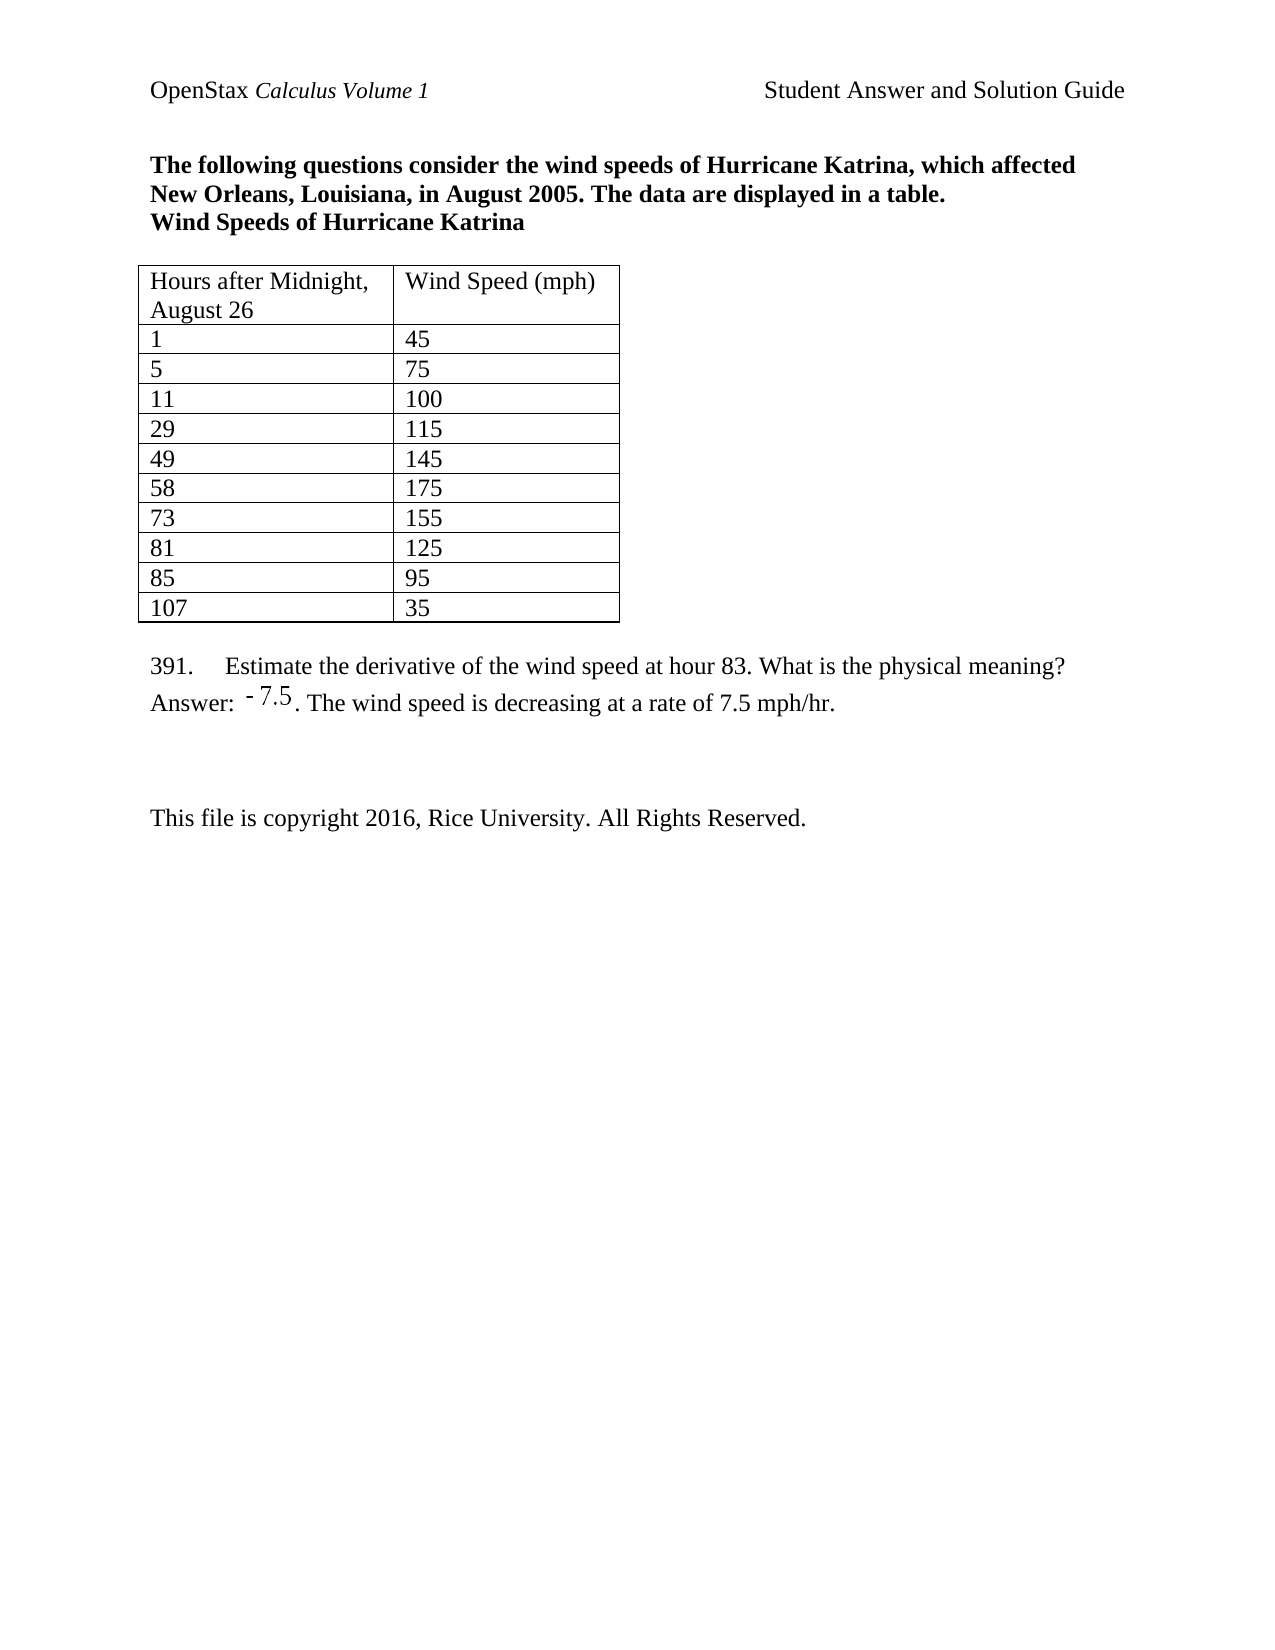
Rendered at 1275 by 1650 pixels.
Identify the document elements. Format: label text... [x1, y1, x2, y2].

table_cell 45 [394, 325, 619, 353]
table_cell 75 [394, 354, 619, 383]
table_cell 29 [139, 414, 393, 443]
table_cell 175 [394, 474, 619, 502]
table_cell 1 [139, 325, 393, 353]
table_cell 81 [139, 533, 393, 562]
text 391. Estimate the derivative of the wind speed at hour 83. What is the physical meaning? [150, 651, 1125, 680]
text Answer: . The wind speed is decreasing at a rate of 7.5 mph/hr. [150, 680, 1125, 717]
table_cell 100 [394, 384, 619, 413]
text This file is copyright 2016, Rice University. All Rights Reserved. [150, 803, 1125, 832]
table_cell 107 [139, 593, 393, 621]
table_cell 35 [394, 593, 619, 621]
table_cell 115 [394, 414, 619, 443]
table_cell 95 [394, 563, 619, 592]
list Wind Speeds of Hurricane Katrina [150, 207, 1125, 236]
table_cell 145 [394, 444, 619, 472]
table_header Wind Speed (mph) [394, 266, 619, 323]
list The following questions consider the wind speeds of Hurricane Katrina, which affected New Orleans, Louisiana, in August 2005. The data are displayed in a table. [150, 150, 1125, 207]
table_cell 125 [394, 533, 619, 562]
table_cell 11 [139, 384, 393, 413]
table_cell 85 [139, 563, 393, 592]
table_cell 49 [139, 444, 393, 472]
table_cell 5 [139, 354, 393, 383]
table_cell 155 [394, 503, 619, 532]
table_header Hours after Midnight, August 26 [139, 266, 393, 323]
table_cell 58 [139, 474, 393, 502]
table_cell 73 [139, 503, 393, 532]
